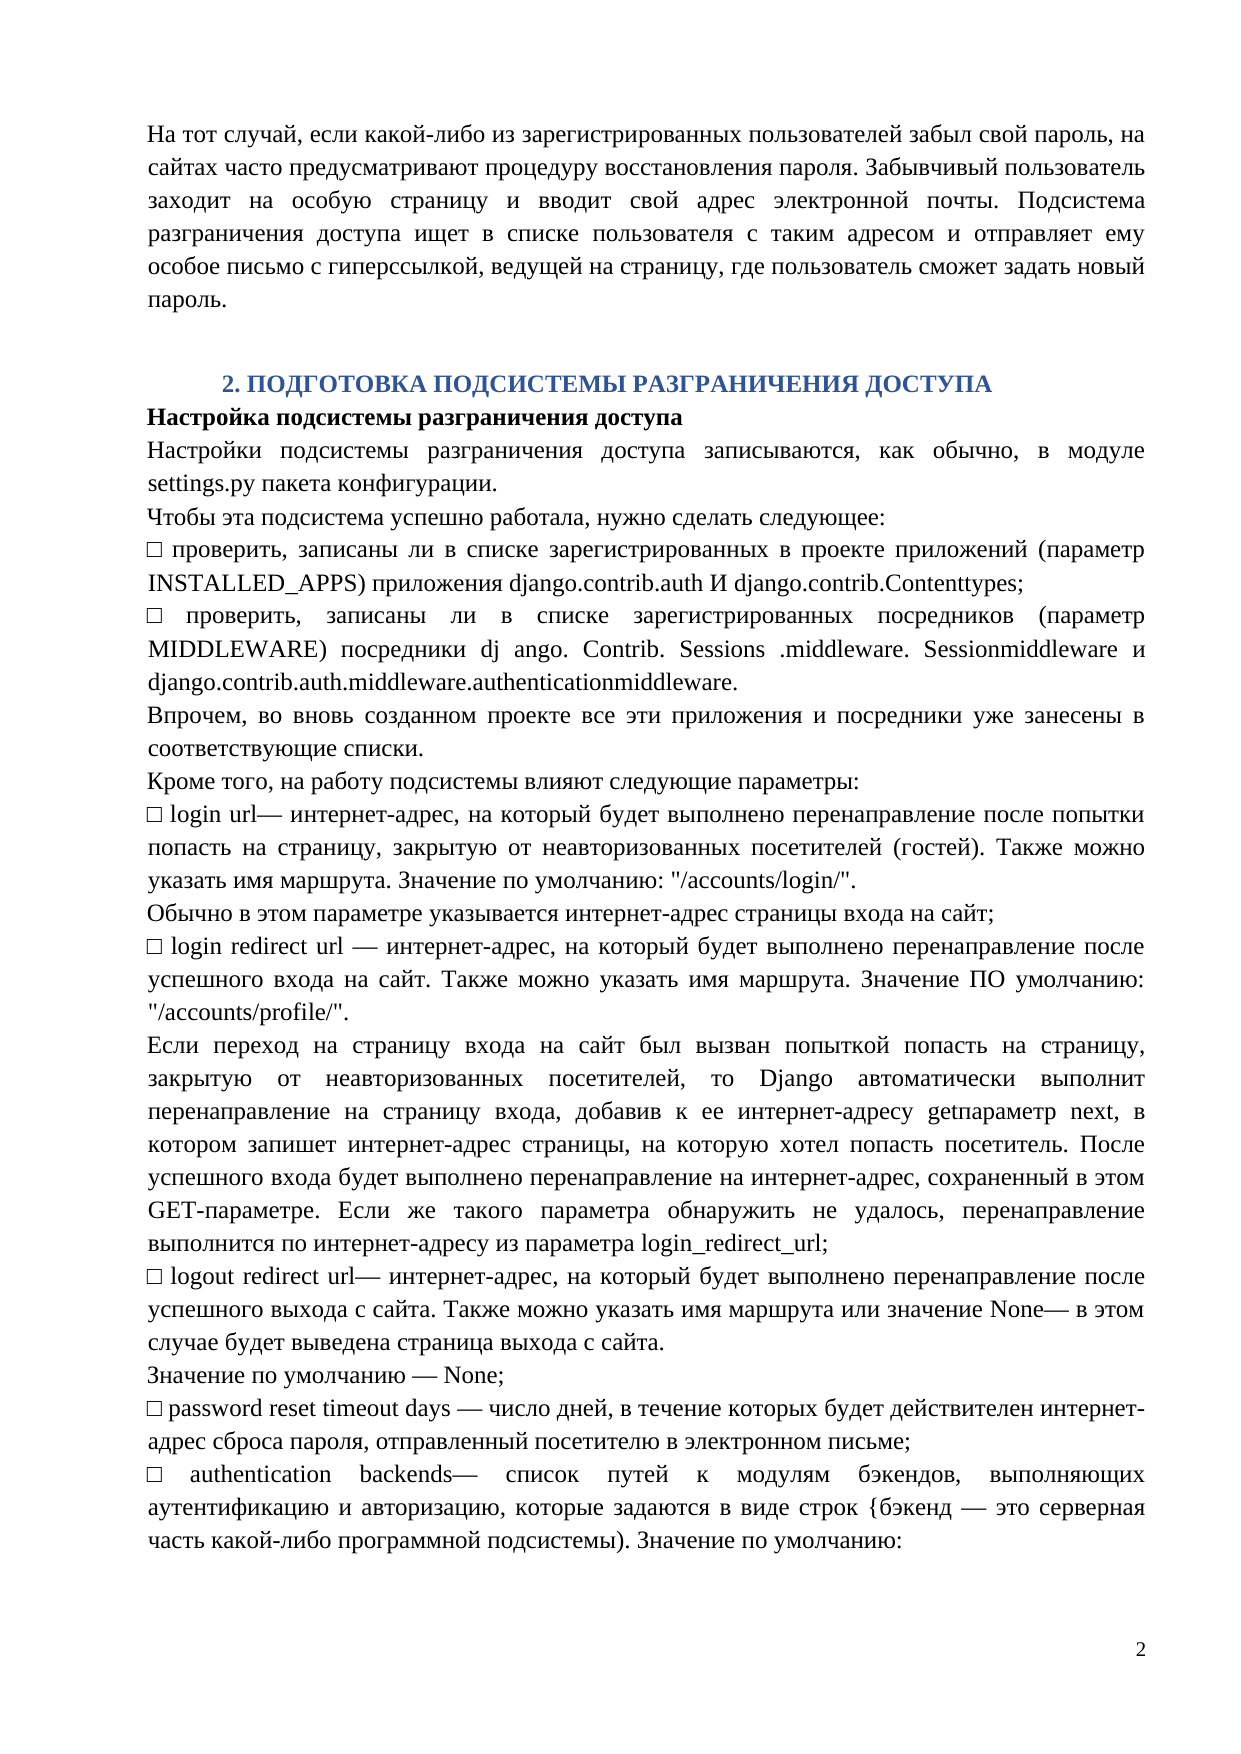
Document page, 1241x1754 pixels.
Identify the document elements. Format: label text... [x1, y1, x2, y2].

text Подготовка подсистемы разграничения доступа [177, 369, 1152, 398]
text Кроме того, на работу подсистемы влияют следующие параметры: [147, 766, 1146, 794]
text Настройки подсистемы разграничения доступа записываются, как обычно, в модуле settings.py пакета конфигурации. [147, 436, 1146, 497]
text Настройка подсистемы разграничения доступа [147, 402, 1146, 431]
text □ password reset timeout days — число дней, в течение которых будет действителен интернет-адрес сброса пароля, отправленный посетителю в электронном письме; [147, 1393, 1146, 1455]
text Обычно в этом параметре указывается интернет-адрес страницы входа на сайт; [147, 898, 1146, 927]
text Значение по умолчанию — None; [147, 1360, 1146, 1389]
text □ проверить, записаны ли в списке зарегистрированных посредников (параметр MIDDLEWARE) посредники dj ango. Contrib. Sessions .middleware. Sessionmiddleware и django.contrib.auth.middleware.authenticationmiddleware. [147, 601, 1146, 695]
text □ logout redirect url— интернет-адрес, на который будет выполнено перенаправление после успешного выхода с сайта. Также можно указать имя маршрута или значение None— в этом случае будет выведена страница выхода с сайта. [147, 1261, 1146, 1356]
text Чтобы эта подсистема успешно работала, нужно сделать следующее: [147, 502, 1146, 530]
text Если переход на страницу входа на сайт был вызван попыткой попасть на страницу, закрытую от неавторизованных посетителей, то Django автоматически выполнит перенаправление на страницу входа, добавив к ее интернет-адресу getпараметр next, в котором запишет интернет-адрес страницы, на которую хотел попасть посетитель. После успешного входа будет выполнено перенаправление на интернет-адрес, сохраненный в этом GET-параметре. Если же такого параметра обнаружить не удалось, перенаправление выполнится по интернет-адресу из параметра login_redirect_url; [147, 1030, 1146, 1257]
text □ login redirect url — интернет-адрес, на который будет выполнено перенаправление после успешного входа на сайт. Также можно указать имя маршрута. Значение ПО умолчанию: "/accounts/profile/". [147, 931, 1146, 1026]
text □ login url— интернет-адрес, на который будет выполнено перенаправление после попытки попасть на страницу, закрытую от неавторизованных посетителей (гостей). Также можно указать имя маршрута. Значение по умолчанию: "/accounts/login/". [147, 799, 1146, 893]
text □ проверить, записаны ли в списке зарегистрированных в проекте приложений (параметр INSTALLED_APPS) приложения django.contrib.auth И django.contrib.Contenttypes; [147, 534, 1146, 596]
text □ authentication backends— список путей к модулям бэкендов, выполняющих аутентификацию и авторизацию, которые задаются в виде строк {бэкенд — это серверная часть какой-либо программной подсистемы). Значение по умолчанию: [147, 1459, 1146, 1554]
text Впрочем, во вновь созданном проекте все эти приложения и посредники уже занесены в соответствующие списки. [147, 700, 1146, 761]
text На тот случай, если какой-либо из зарегистрированных пользователей забыл свой пароль, на сайтах часто предусматривают процедуру восстановления пароля. Забывчивый пользователь заходит на особую страницу и вводит свой адрес электронной почты. Подсистема разграничения доступа ищет в списке пользователя с таким адресом и отправляет ему особое письмо с гиперссылкой, ведущей на страницу, где пользователь сможет задать новый пароль. [147, 119, 1146, 352]
